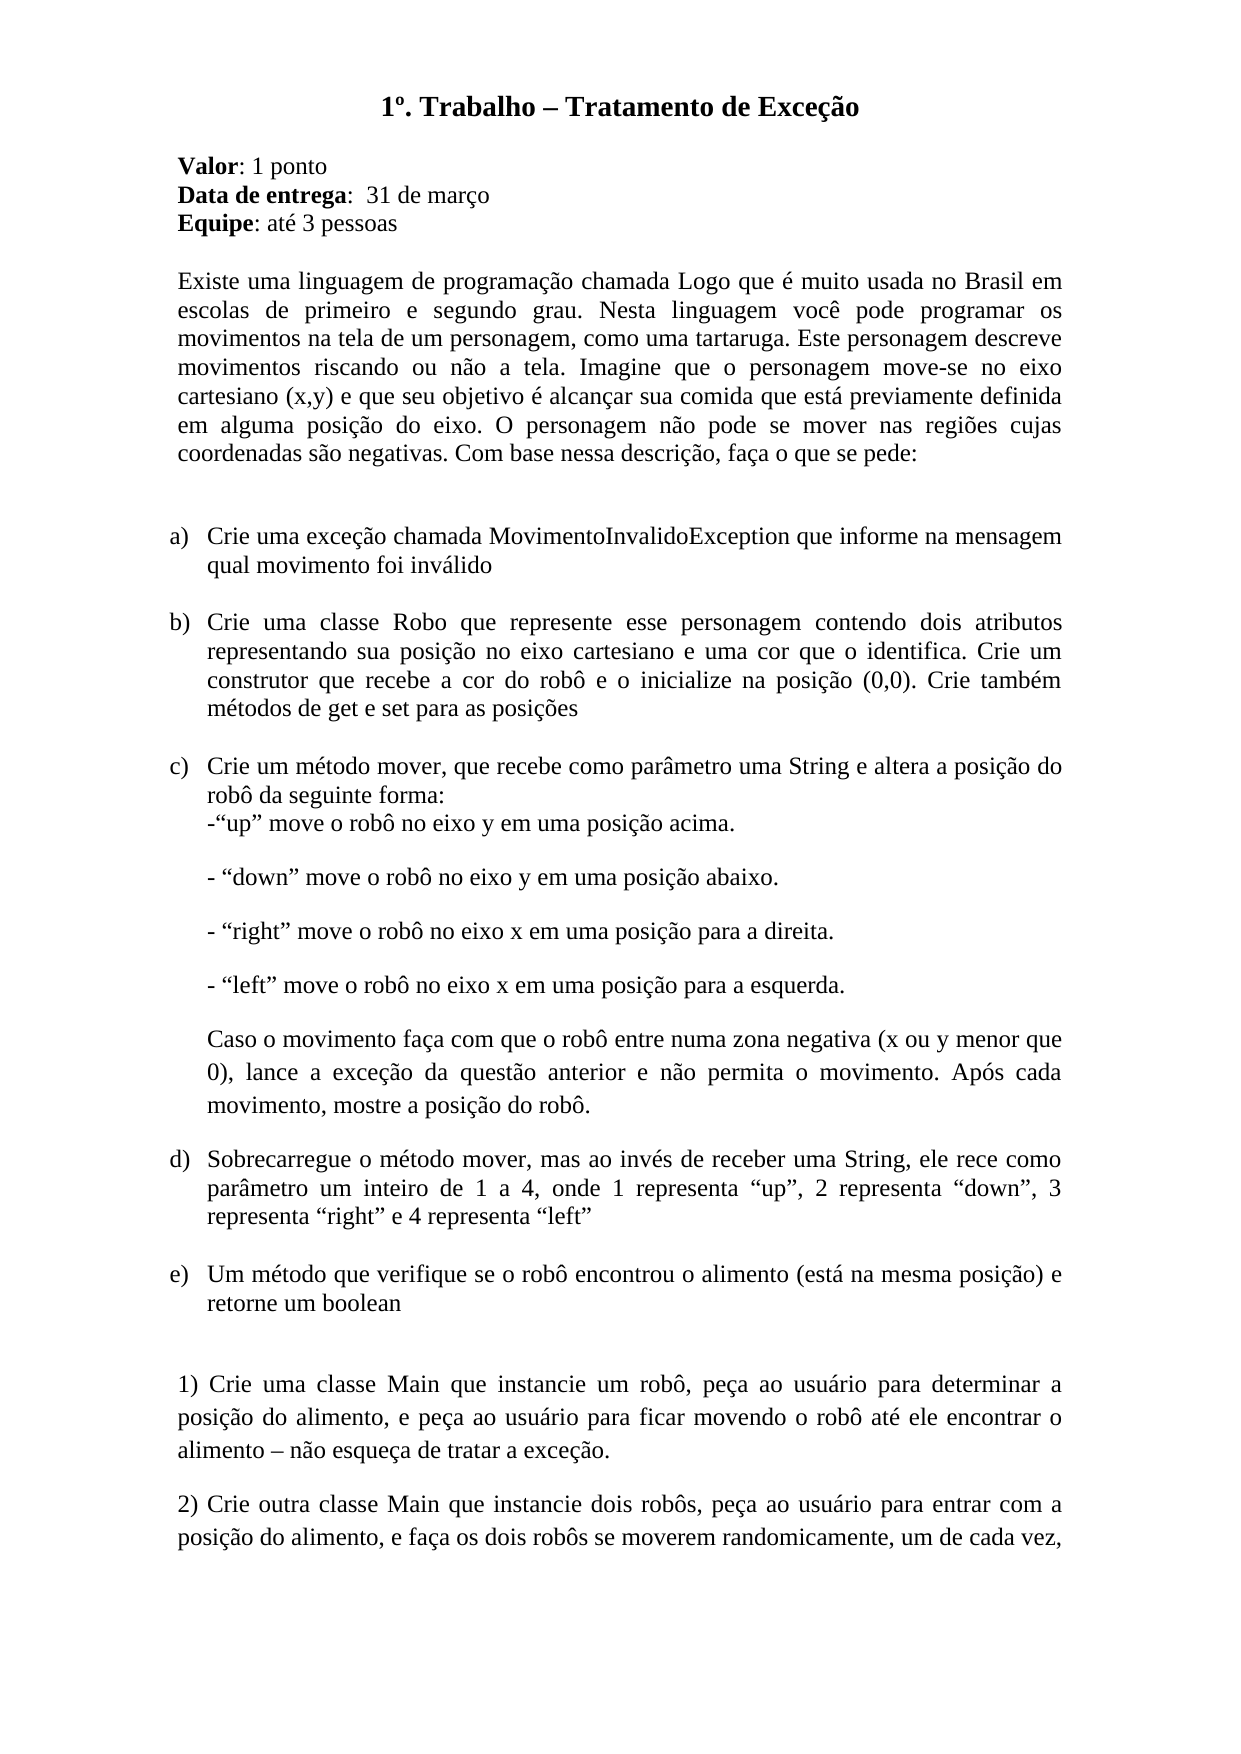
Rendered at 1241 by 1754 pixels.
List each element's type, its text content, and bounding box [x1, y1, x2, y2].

text Data de entrega: 31 de março [177, 180, 1063, 208]
text Caso o movimento faça com que o robô entre numa zona negativa (x ou y menor que 0), lance a exceção da questão anterior e não permita o movimento. Após cada movimento, mostre a posição do robô. [207, 1024, 1063, 1119]
text Valor: 1 ponto [177, 151, 1063, 180]
list Sobrecarregue o método mover, mas ao invés de receber uma String, ele rece como parâmetro um inteiro de 1 a 4, onde 1 representa “up”, 2 representa “down”, 3 representa “right” e 4 representa “left” [169, 1144, 1063, 1230]
text 1º. Trabalho – Tratamento de Exceção [177, 89, 1063, 122]
text Existe uma linguagem de programação chamada Logo que é muito usada no Brasil em escolas de primeiro e segundo grau. Nesta linguagem você pode programar os movimentos na tela de um personagem, como uma tartaruga. Este personagem descreve movimentos riscando ou não a tela. Imagine que o personagem move-se no eixo cartesiano (x,y) e que seu objetivo é alcançar sua comida que está previamente definida em alguma posição do eixo. O personagem não pode se mover nas regiões cujas coordenadas são negativas. Com base nessa descrição, faça o que se pede: [177, 266, 1063, 467]
list Crie um método mover, que recebe como parâmetro uma String e altera a posição do robô da seguinte forma: [169, 751, 1063, 808]
text - “down” move o robô no eixo y em uma posição abaixo. [207, 862, 1063, 891]
text -“up” move o robô no eixo y em uma posição acima. [207, 808, 1063, 837]
text - “left” move o robô no eixo x em uma posição para a esquerda. [207, 970, 1063, 999]
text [177, 1489, 1063, 1551]
text 1) Crie uma classe Main que instancie um robô, peça ao usuário para determinar a posição do alimento, e peça ao usuário para ficar movendo o robô até ele encontrar o alimento – não esqueça de tratar a exceção. [177, 1369, 1063, 1464]
list Crie uma exceção chamada MovimentoInvalidoException que informe na mensagem qual movimento foi inválido [169, 521, 1063, 578]
text - “right” move o robô no eixo x em uma posição para a direita. [207, 916, 1063, 945]
list Um método que verifique se o robô encontrou o alimento (está na mesma posição) e retorne um boolean [169, 1259, 1063, 1316]
text Equipe: até 3 pessoas [177, 208, 1063, 237]
list Crie uma classe Robo que represente esse personagem contendo dois atributos representando sua posição no eixo cartesiano e uma cor que o identifica. Crie um construtor que recebe a cor do robô e o inicialize na posição (0,0). Crie também métodos de get e set para as posições [169, 607, 1063, 722]
